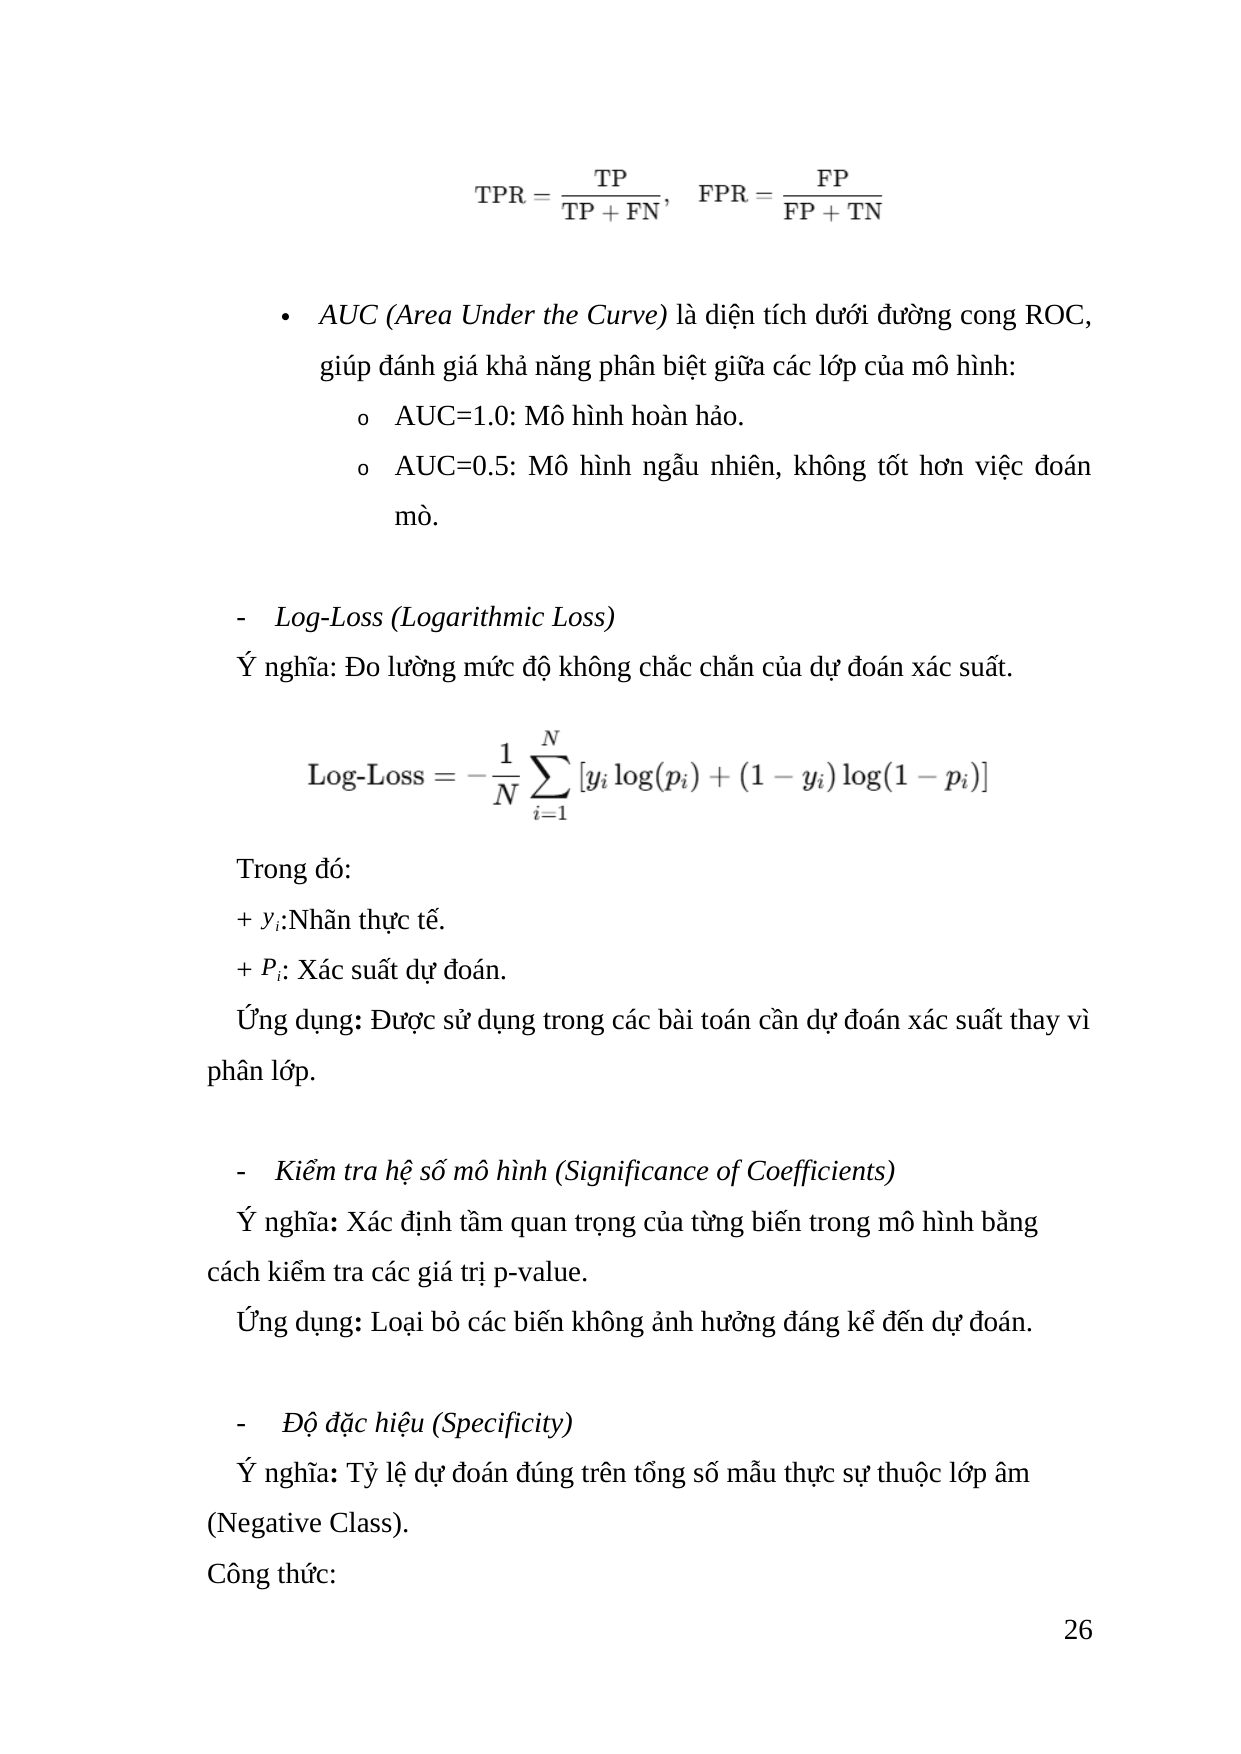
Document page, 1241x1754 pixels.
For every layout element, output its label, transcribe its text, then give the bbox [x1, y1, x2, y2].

text Công thức: [207, 1556, 1092, 1589]
text + ​: Xác suất dự đoán. [207, 952, 1092, 986]
list AUC=1.0: Mô hình hoàn hảo. [357, 398, 1092, 431]
text - Log-Loss (Logarithmic Loss) [207, 599, 1092, 633]
text Ý nghĩa: Đo lường mức độ không chắc chắn của dự đoán xác suất. [207, 649, 1092, 683]
text - Kiểm tra hệ số mô hình (Significance of Coefficients) [207, 1153, 1092, 1187]
picture [439, 147, 936, 231]
text Ý nghĩa: Tỷ lệ dự đoán đúng trên tổng số mẫu thực sự thuộc lớp âm (Negative Class). [207, 1455, 1092, 1539]
list AUC=0.5: Mô hình ngẫu nhiên, không tốt hơn việc đoán mò. [357, 448, 1092, 532]
text Ý nghĩa: Xác định tầm quan trọng của từng biến trong mô hình bằng cách kiểm tra các giá trị p-value. [207, 1204, 1092, 1288]
text - Độ đặc hiệu (Specificity) [207, 1405, 1092, 1438]
text Ứng dụng: Loại bỏ các biến không ảnh hưởng đáng kể đến dự đoán. [207, 1304, 1092, 1338]
text Trong đó: [207, 852, 1092, 885]
list AUC (Area Under the Curve) là diện tích dưới đường cong ROC, giúp đánh giá khả năng phân biệt giữa các lớp của mô hình: [282, 297, 1092, 381]
text Ứng dụng: Được sử dụng trong các bài toán cần dự đoán xác suất thay vì phân lớp. [207, 1002, 1092, 1086]
text + :Nhãn thực tế. [207, 902, 1092, 935]
picture [276, 699, 1023, 835]
